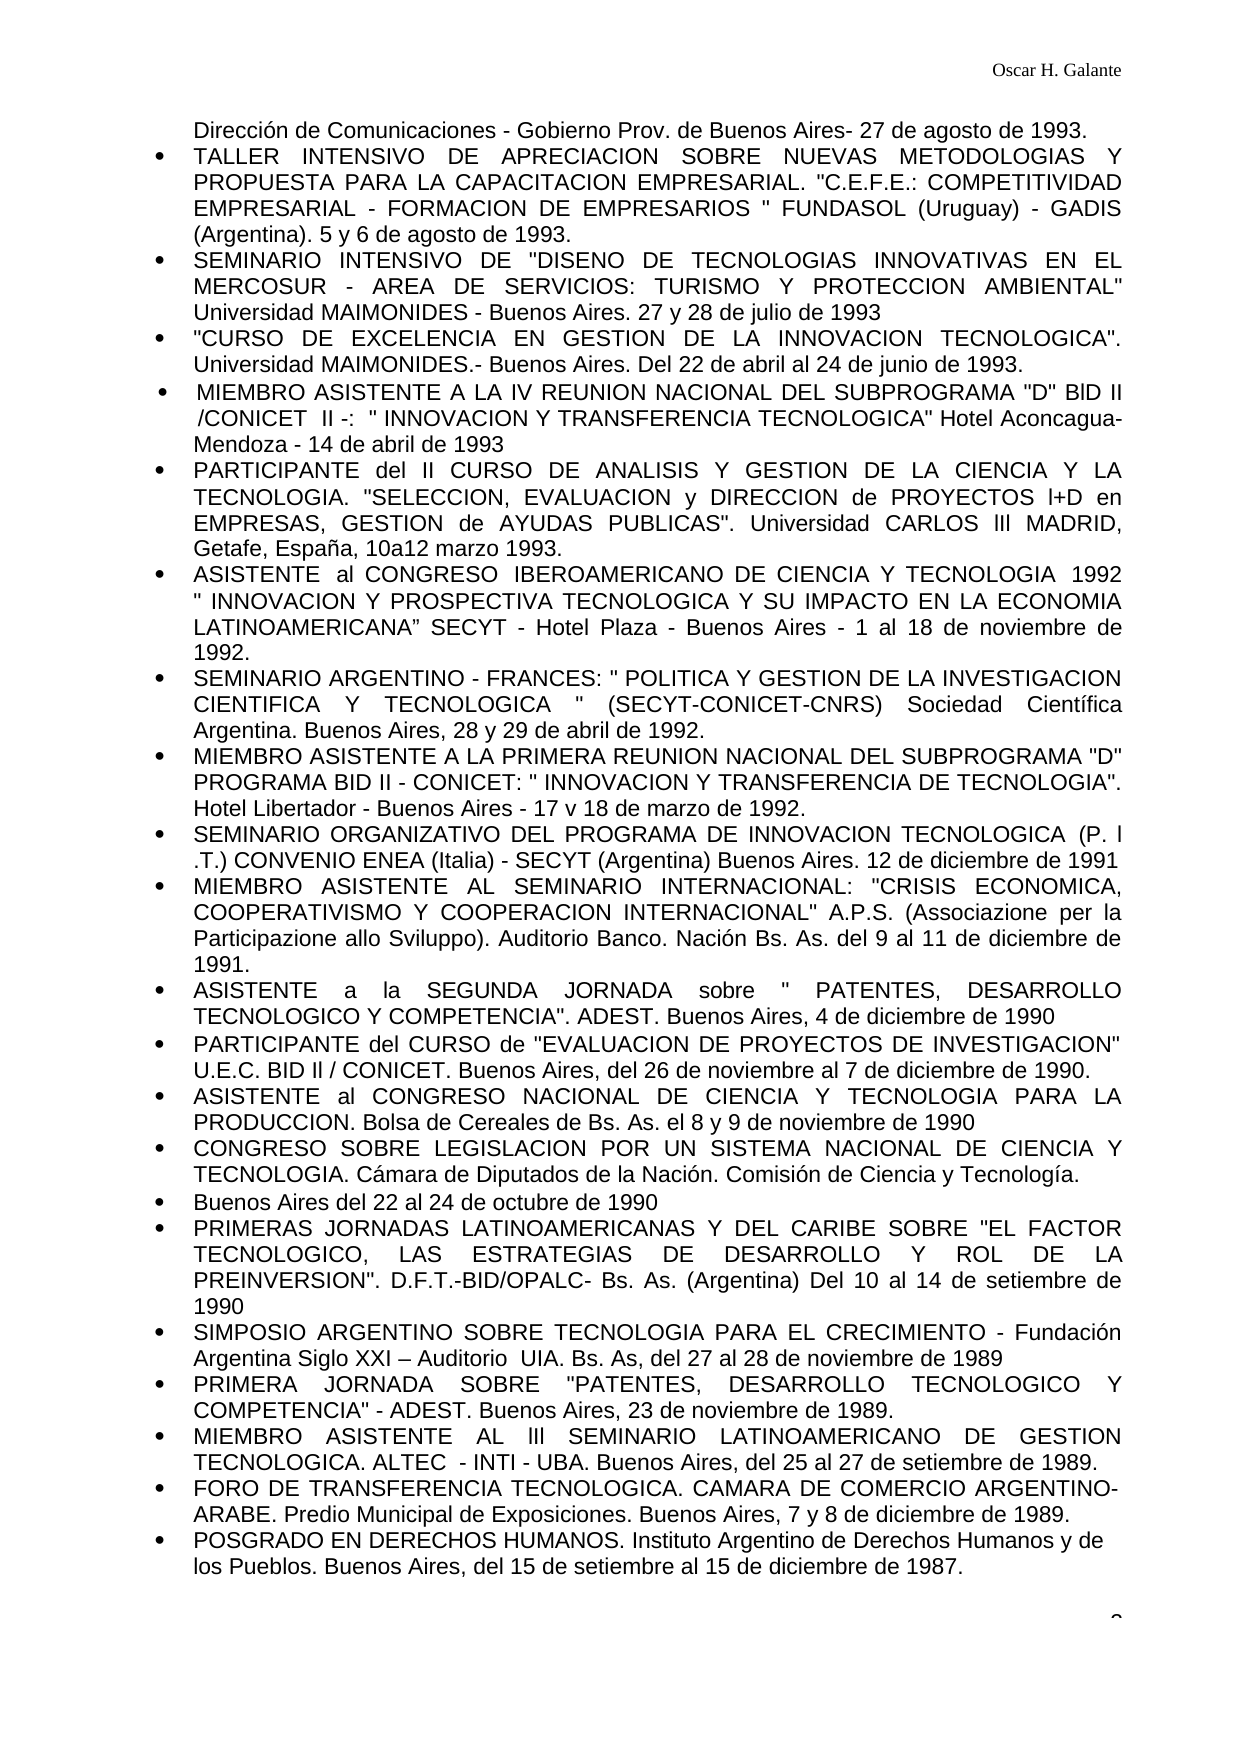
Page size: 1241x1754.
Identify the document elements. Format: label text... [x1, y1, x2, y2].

list ASISTENTE al CONGRESO IBEROAMERICANO DE CIENCIA Y TECNOLOGIA 1992 " INNOVACION Y PROSPECTIVA TECNOLOGICA Y SU IMPACTO EN LA ECONOMIA LATINOAMERICANA” SECYT - Hotel Plaza - Buenos Aires - 1 al 18 de noviembre de 1992. [156, 562, 1122, 666]
list SEMINARIO INTENSIVO DE "DISENO DE TECNOLOGIAS INNOVATIVAS EN EL MERCOSUR - AREA DE SERVICIOS: TURISMO Y PROTECCION AMBIENTAL" Universidad MAIMONIDES - Buenos Aires. 27 y 28 de julio de 1993 [156, 248, 1122, 325]
list SEMINARIO ARGENTINO - FRANCES: " POLITICA Y GESTION DE LA INVESTIGACION CIENTIFICA Y TECNOLOGICA " (SECYT-CONICET-CNRS) Sociedad Científica Argentina. Buenos Aires, 28 y 29 de abril de 1992. [156, 666, 1122, 744]
text Mendoza - 14 de abril de 1993 [193, 432, 1157, 458]
list "CURSO DE EXCELENCIA EN GESTION DE LA INNOVACION TECNOLOGICA". Universidad MAIMONIDES.- Buenos Aires. Del 22 de abril al 24 de junio de 1993. [156, 326, 1122, 378]
list ASISTENTE al CONGRESO NACIONAL DE CIENCIA Y TECNOLOGIA PARA LA PRODUCCION. Bolsa de Cereales de Bs. As. el 8 y 9 de noviembre de 1990 [156, 1084, 1122, 1136]
list MIEMBRO ASISTENTE AL SEMINARIO INTERNACIONAL: "CRISIS ECONOMICA, COOPERATIVISMO Y COOPERACION INTERNACIONAL" A.P.S. (Associazione per la Participazione allo Sviluppo). Auditorio Banco. Nación Bs. As. del 9 al 11 de diciembre de 1991. [156, 874, 1122, 977]
list CONGRESO SOBRE LEGISLACION POR UN SISTEMA NACIONAL DE CIENCIA Y TECNOLOGIA. Cámara de Diputados de la Nación. Comisión de Ciencia y Tecnología. [156, 1136, 1122, 1188]
list PRIMERA JORNADA SOBRE "PATENTES, DESARROLLO TECNOLOGICO Y COMPETENCIA" - ADEST. Buenos Aires, 23 de noviembre de 1989. [156, 1372, 1122, 1423]
list PRIMERAS JORNADAS LATINOAMERICANAS Y DEL CARIBE SOBRE "EL FACTOR TECNOLOGICO, LAS ESTRATEGIAS DE DESARROLLO Y ROL DE LA PREINVERSION". D.F.T.-BID/OPALC- Bs. As. (Argentina) Del 10 al 14 de setiembre de 1990 [156, 1216, 1122, 1319]
list Buenos Aires del 22 al 24 de octubre de 1990 [155, 1188, 1157, 1216]
text /CONICET II -: " INNOVACION Y TRANSFERENCIA TECNOLOGICA" Hotel Aconcagua- [106, 406, 1122, 432]
list SIMPOSIO ARGENTINO SOBRE TECNOLOGIA PARA EL CRECIMIENTO - Fundación Argentina Siglo XXI – Auditorio UIA. Bs. As, del 27 al 28 de noviembre de 1989 [155, 1320, 1122, 1371]
list SEMINARIO ORGANIZATIVO DEL PROGRAMA DE INNOVACION TECNOLOGICA (P. l .T.) CONVENIO ENEA (Italia) - SECYT (Argentina) Buenos Aires. 12 de diciembre de 1991 [156, 822, 1123, 874]
list PARTICIPANTE del II CURSO DE ANALISIS Y GESTION DE LA CIENCIA Y LA TECNOLOGIA. "SELECCION, EVALUACION y DIRECCION de PROYECTOS l+D en EMPRESAS, GESTION de AYUDAS PUBLICAS". Universidad CARLOS lIl MADRID, Getafe, España, 10a12 marzo 1993. [156, 458, 1122, 562]
list TALLER INTENSIVO DE APRECIACION SOBRE NUEVAS METODOLOGIAS Y PROPUESTA PARA LA CAPACITACION EMPRESARIAL. "C.E.F.E.: COMPETITIVIDAD EMPRESARIAL - FORMACION DE EMPRESARIOS " FUNDASOL (Uruguay) - GADIS (Argentina). 5 y 6 de agosto de 1993. [156, 144, 1122, 247]
text U.E.C. BID Il / CONICET. Buenos Aires, del 26 de noviembre al 7 de diciembre de 1990. [193, 1058, 1157, 1084]
list MIEMBRO ASISTENTE A LA PRIMERA REUNION NACIONAL DEL SUBPROGRAMA "D" PROGRAMA BID II - CONICET: " INNOVACION Y TRANSFERENCIA DE TECNOLOGIA". Hotel Libertador - Buenos Aires - 17 v 18 de marzo de 1992. [156, 744, 1122, 822]
list MIEMBRO ASISTENTE AL lIl SEMINARIO LATINOAMERICANO DE GESTION TECNOLOGICA. ALTEC - INTI - UBA. Buenos Aires, del 25 al 27 de setiembre de 1989. [156, 1424, 1122, 1475]
list PARTICIPANTE del CURSO de "EVALUACION DE PROYECTOS DE INVESTIGACION" [155, 1030, 1157, 1058]
list ASISTENTE a la SEGUNDA JORNADA sobre " PATENTES, DESARROLLO TECNOLOGICO Y COMPETENCIA". ADEST. Buenos Aires, 4 de diciembre de 1990 [156, 978, 1123, 1029]
text Dirección de Comunicaciones - Gobierno Prov. de Buenos Aires- 27 de agosto de 1993. [193, 117, 1157, 144]
list MIEMBRO ASISTENTE A LA IV REUNION NACIONAL DEL SUBPROGRAMA "D" BlD II [106, 378, 1122, 406]
list POSGRADO EN DERECHOS HUMANOS. Instituto Argentino de Derechos Humanos y de los Pueblos. Buenos Aires, del 15 de setiembre al 15 de diciembre de 1987. [156, 1528, 1122, 1579]
list FORO DE TRANSFERENCIA TECNOLOGICA. CAMARA DE COMERCIO ARGENTINO- ARABE. Predio Municipal de Exposiciones. Buenos Aires, 7 y 8 de diciembre de 1989. [156, 1476, 1122, 1527]
